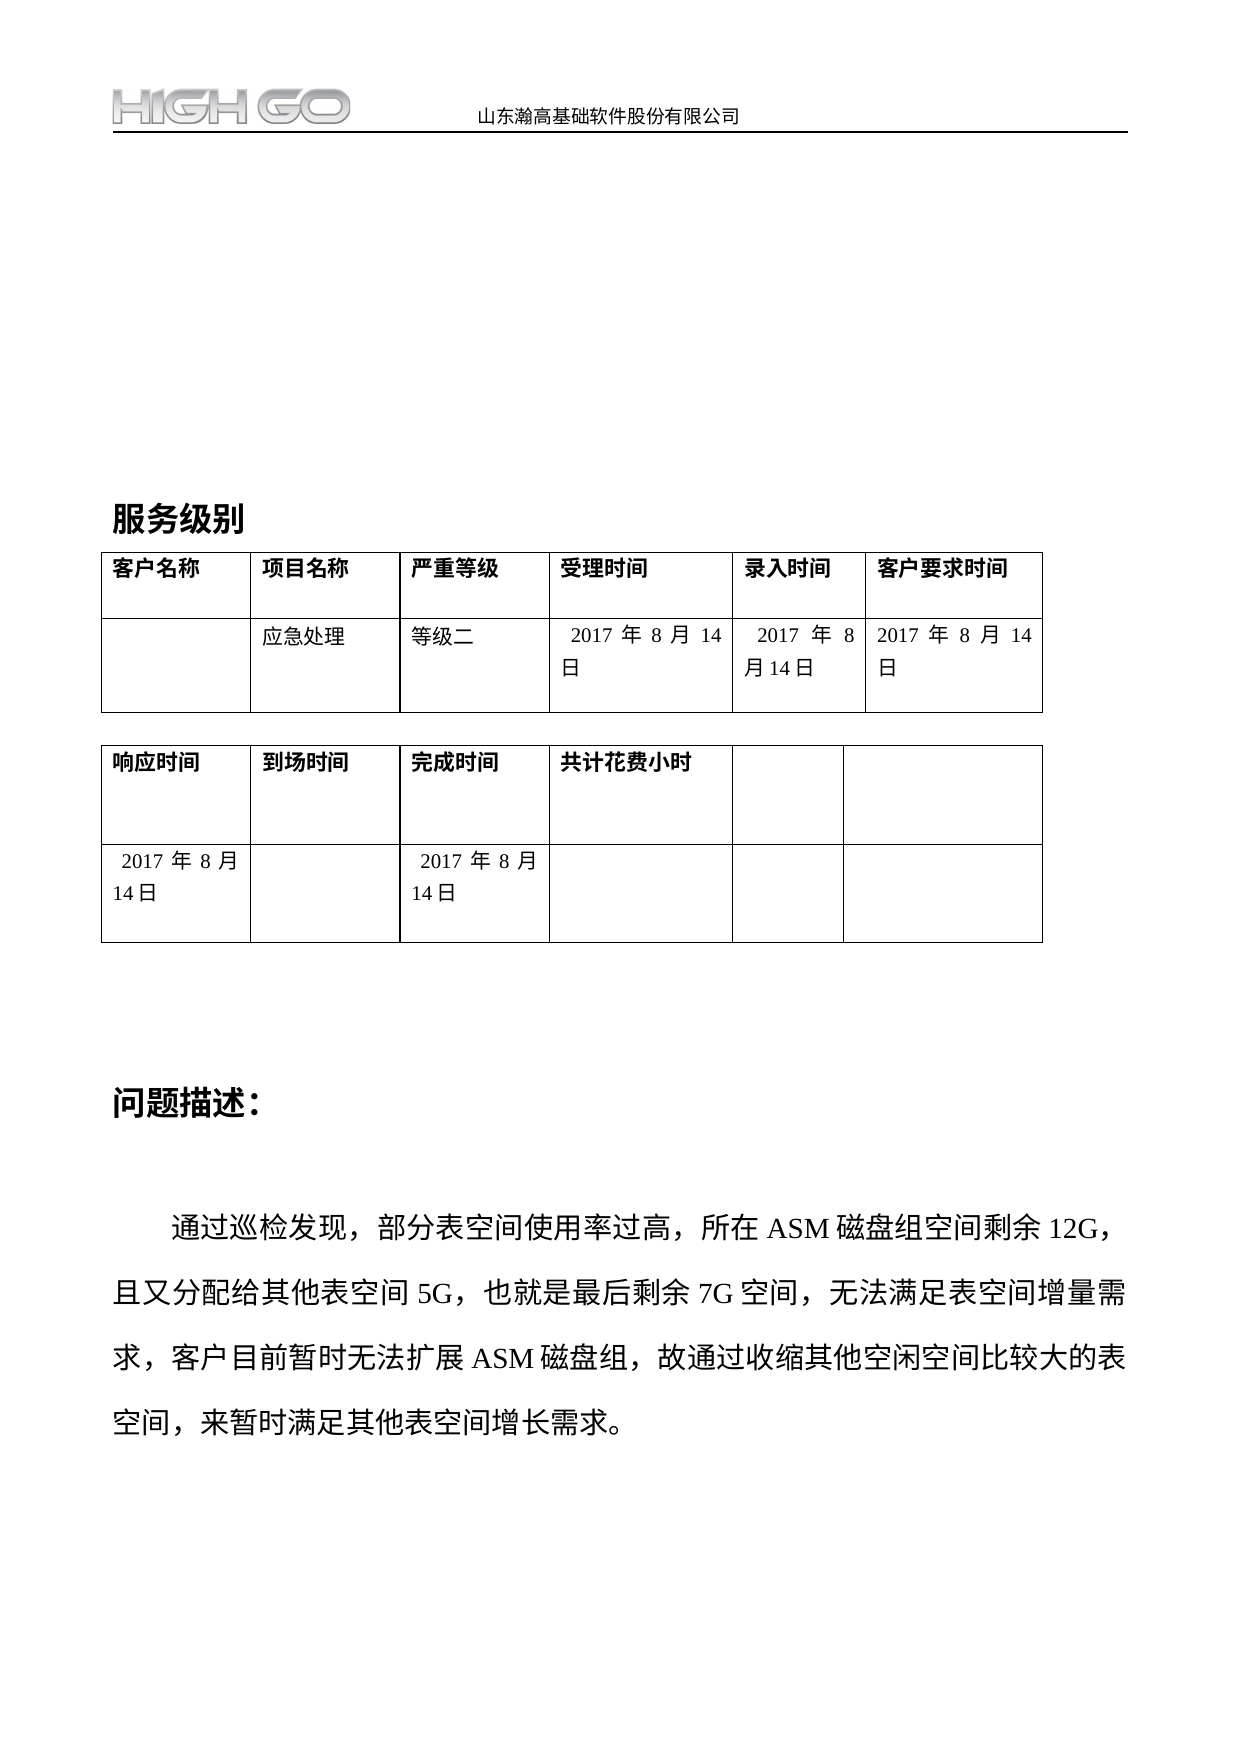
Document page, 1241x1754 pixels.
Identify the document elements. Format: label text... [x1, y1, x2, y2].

table_cell [251, 845, 399, 942]
table_cell [102, 619, 250, 712]
text 通过巡检发现，部分表空间使用率过高，所在ASM磁盘组空间剩余12G，且又分配给其他表空间5G，也就是最后剩余7G空间，无法满足表空间增量需求，客户目前暂时无法扩展ASM磁盘组，故通过收缩其他空闲空间比较大的表空间，来暂时满足其他表空间增长需求。 [112, 1194, 1128, 1454]
table_header 共计花费小时 [550, 746, 732, 844]
table_cell 2017年8月14日 [401, 845, 549, 942]
table_cell 2017年8月14日 [733, 619, 865, 712]
table_cell 2017年8月14日 [102, 845, 250, 942]
table_header 录入时间 [733, 553, 865, 618]
table_cell 2017年8月14日 [550, 619, 732, 712]
table_header 严重等级 [401, 553, 549, 618]
picture [112, 88, 351, 124]
subtitle 问题描述： [112, 1068, 1128, 1133]
table_header 响应时间 [102, 746, 250, 844]
table_cell 2017年8月14日 [866, 619, 1042, 712]
table_header [844, 746, 1042, 844]
table_cell [550, 845, 732, 942]
text 服务级别 [112, 487, 1128, 552]
table_cell [844, 845, 1042, 942]
table_cell 等级二 [401, 619, 549, 712]
table_cell 应急处理 [251, 619, 399, 712]
table_header [733, 746, 843, 844]
table_header 客户要求时间 [866, 553, 1042, 618]
table_header 受理时间 [550, 553, 732, 618]
table_header 完成时间 [401, 746, 549, 844]
table_header 项目名称 [251, 553, 399, 618]
table_header 到场时间 [251, 746, 399, 844]
table_cell [733, 845, 843, 942]
table_header 客户名称 [102, 553, 250, 618]
